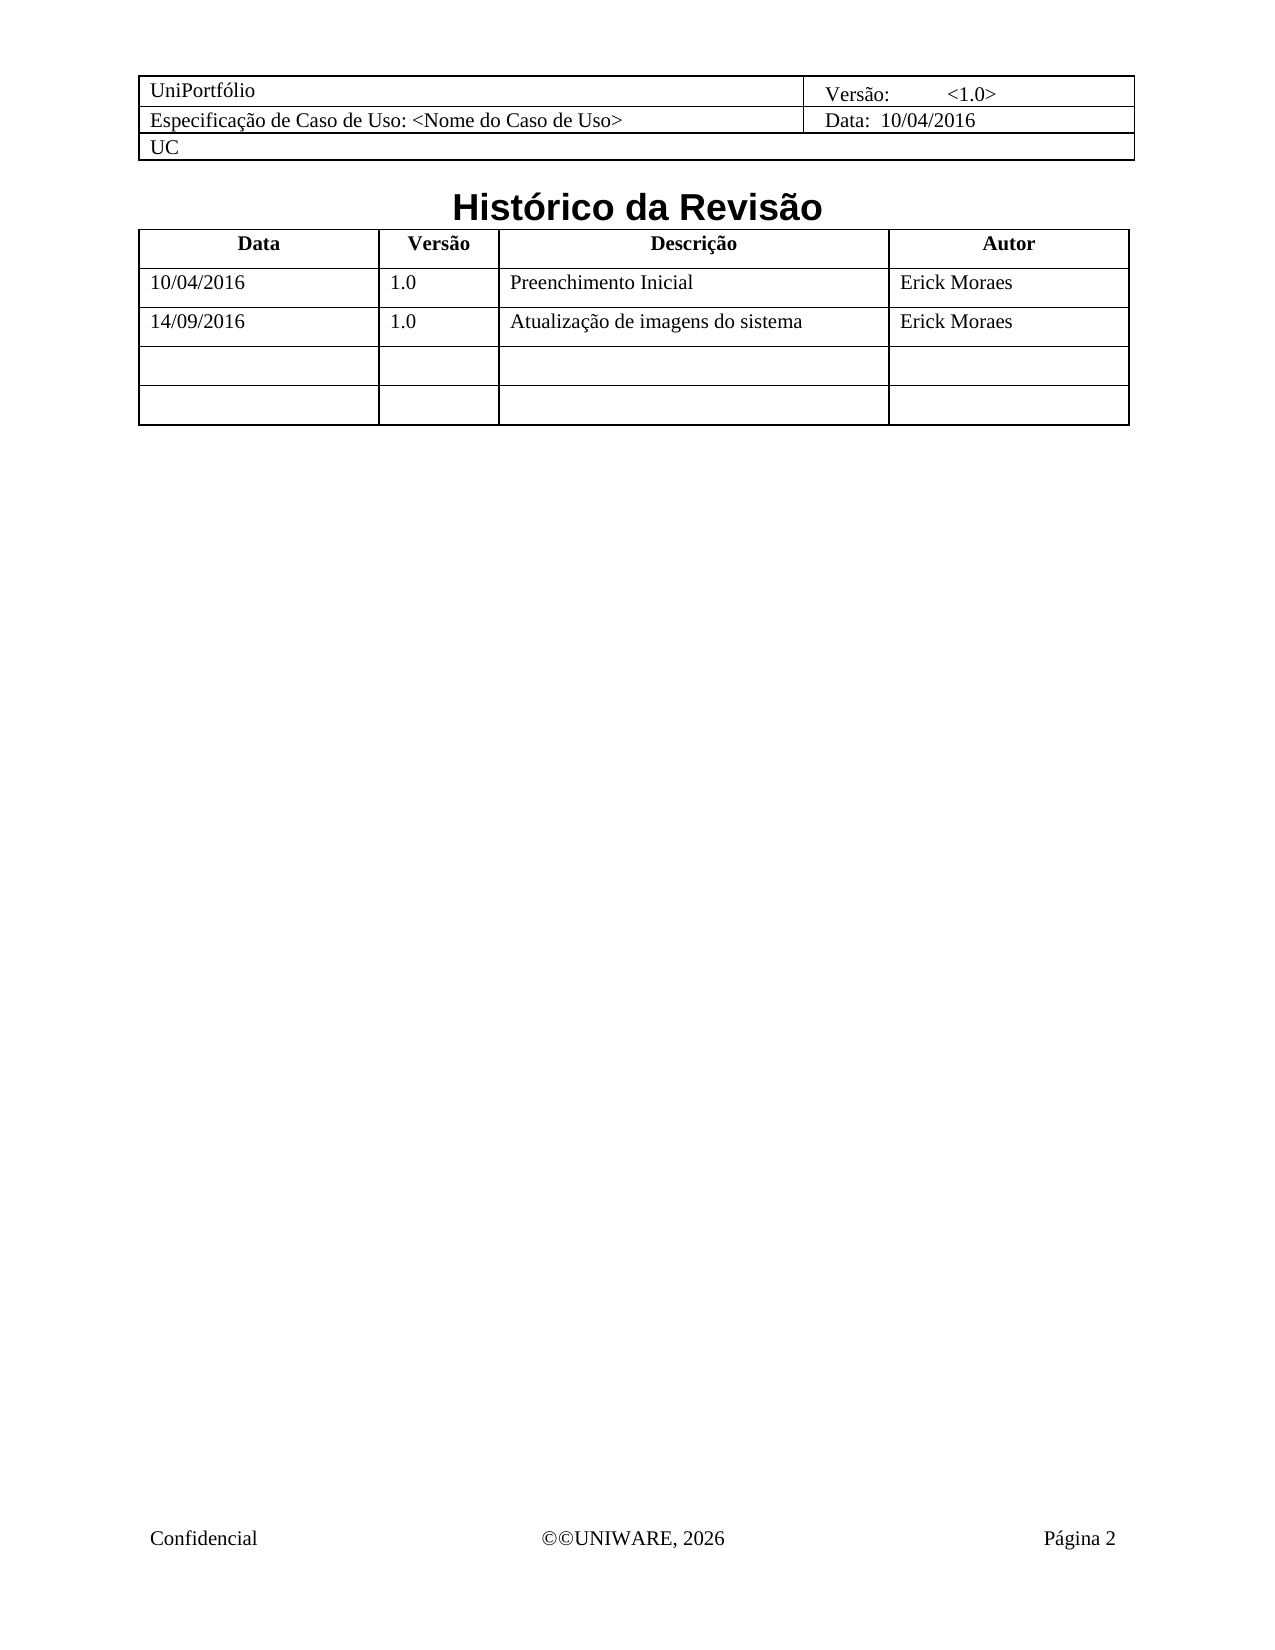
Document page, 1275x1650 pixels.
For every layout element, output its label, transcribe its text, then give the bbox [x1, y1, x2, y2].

table_cell [140, 347, 378, 385]
table_cell [500, 386, 888, 424]
table_cell 1.0 [380, 308, 498, 346]
table_cell [500, 347, 888, 385]
table_header Descrição [500, 230, 888, 268]
table_cell [380, 347, 498, 385]
table_cell [890, 386, 1128, 424]
table_cell Erick Moraes [890, 269, 1128, 307]
title Histórico da Revisão [150, 185, 1125, 228]
table_cell 1.0 [380, 269, 498, 307]
table_cell 14/09/2016 [140, 308, 378, 346]
table_cell Atualização de imagens do sistema [500, 308, 888, 346]
table_cell 10/04/2016 [140, 269, 378, 307]
table_cell [380, 386, 498, 424]
table_header Autor [890, 230, 1128, 268]
table_header Versão [380, 230, 498, 268]
table_header Data [140, 230, 378, 268]
table_cell [890, 347, 1128, 385]
table_cell [140, 386, 378, 424]
table_cell Erick Moraes [890, 308, 1128, 346]
table_cell Preenchimento Inicial [500, 269, 888, 307]
